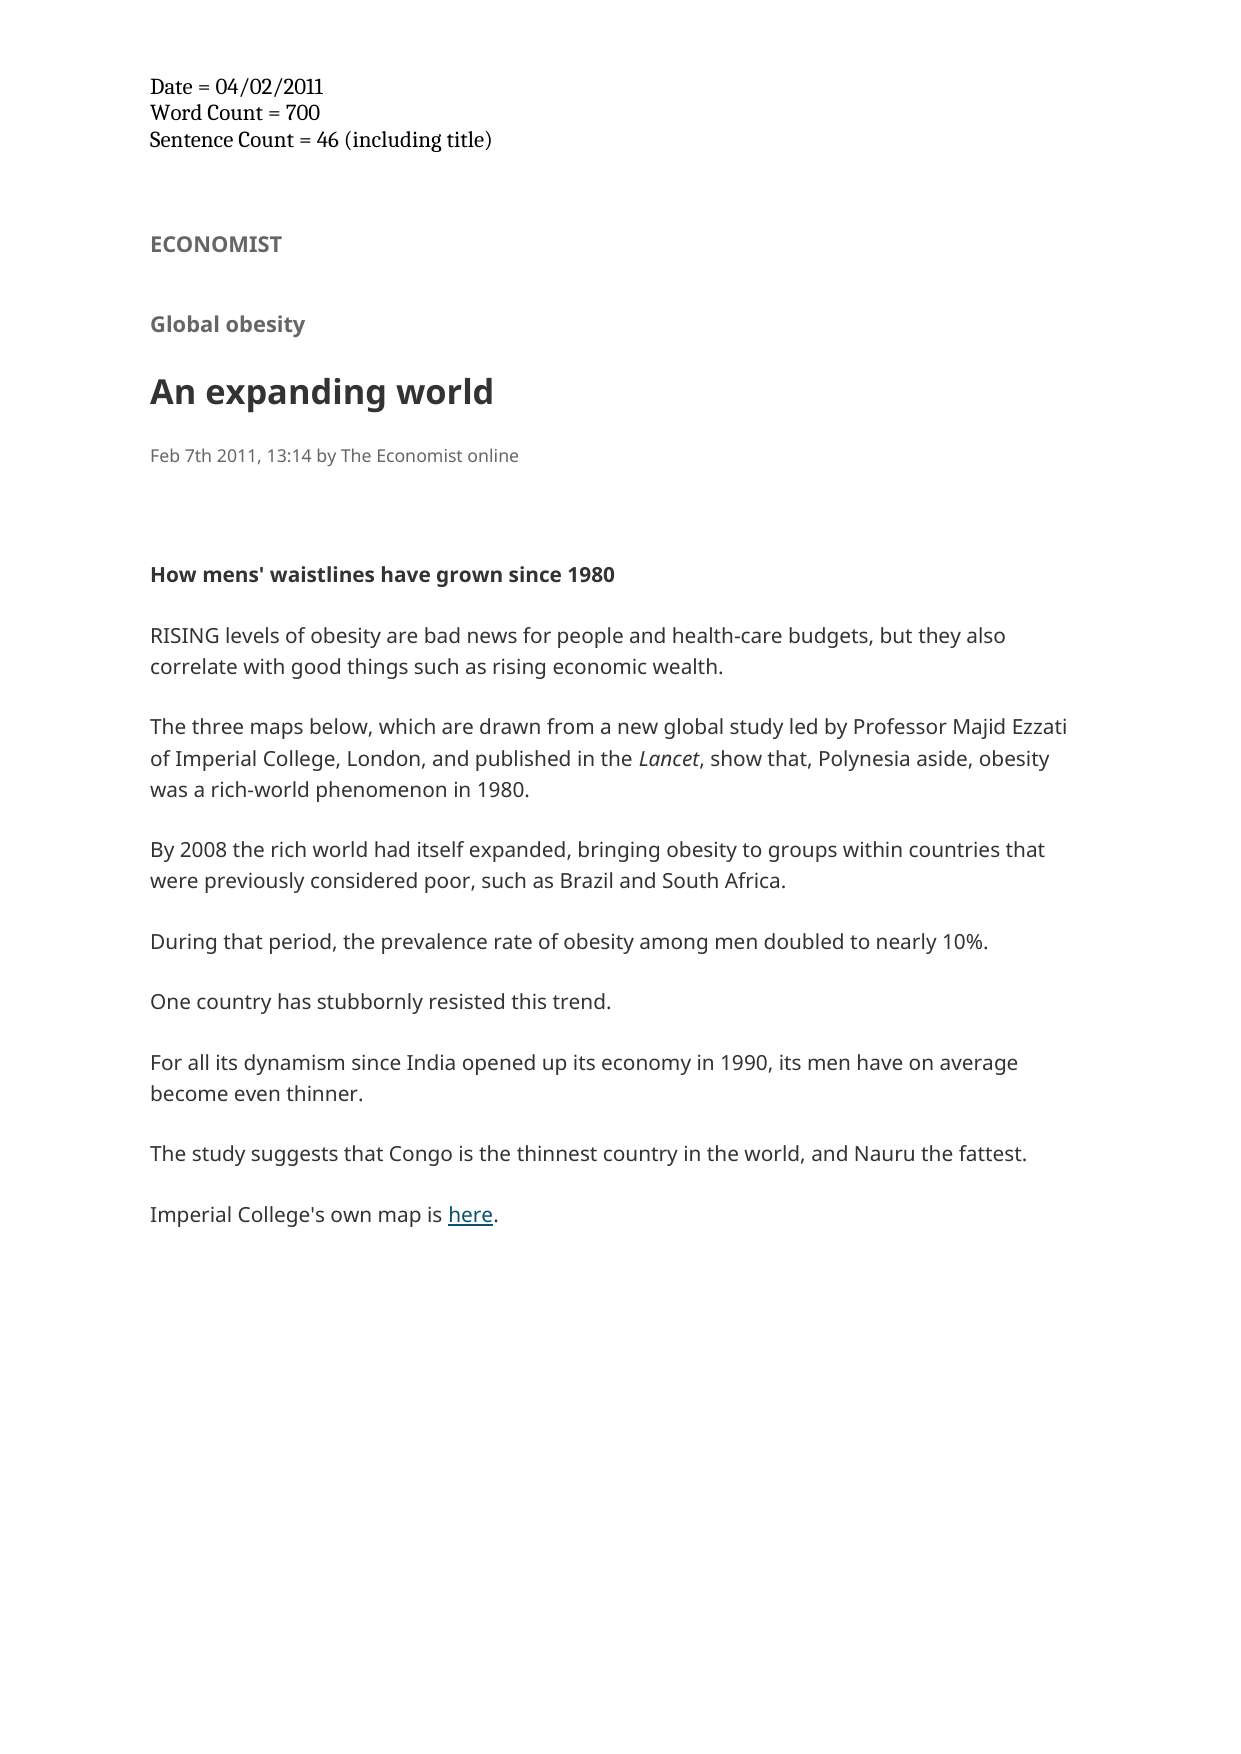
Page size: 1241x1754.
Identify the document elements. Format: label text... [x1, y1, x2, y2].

text How mens' waistlines have grown since 1980 [150, 557, 1090, 589]
text By 2008 the rich world had itself expanded, bringing obesity to groups within countries that were previously considered poor, such as Brazil and South Africa. [150, 832, 1090, 895]
text The three maps below, which are drawn from a new global study led by Professor Majid Ezzati of Imperial College, London, and published in the Lancet, show that, Polynesia aside, obesity was a rich-world phenomenon in 1980. [150, 709, 1090, 803]
text The study suggests that Congo is the thinnest country in the world, and Nauru the fattest. [150, 1137, 1090, 1168]
text For all its dynamism since India opened up its economy in 1990, its men have on average become even thinner. [150, 1045, 1090, 1107]
text During that period, the prevalence rate of obesity among men doubled to nearly 10%. [150, 924, 1090, 955]
text Global obesity [150, 306, 1090, 338]
text Feb 7th 2011, 13:14 by The Economist online [150, 444, 1090, 468]
text Imperial College's own map is here. [150, 1197, 1090, 1228]
text One country has stubbornly resisted this trend. [150, 984, 1090, 1016]
text ECONOMIST [150, 226, 1090, 259]
text RISING levels of obesity are bad news for people and health-care budgets, but they also correlate with good things such as rising economic wealth. [150, 618, 1090, 680]
text An expanding world [150, 368, 1090, 414]
